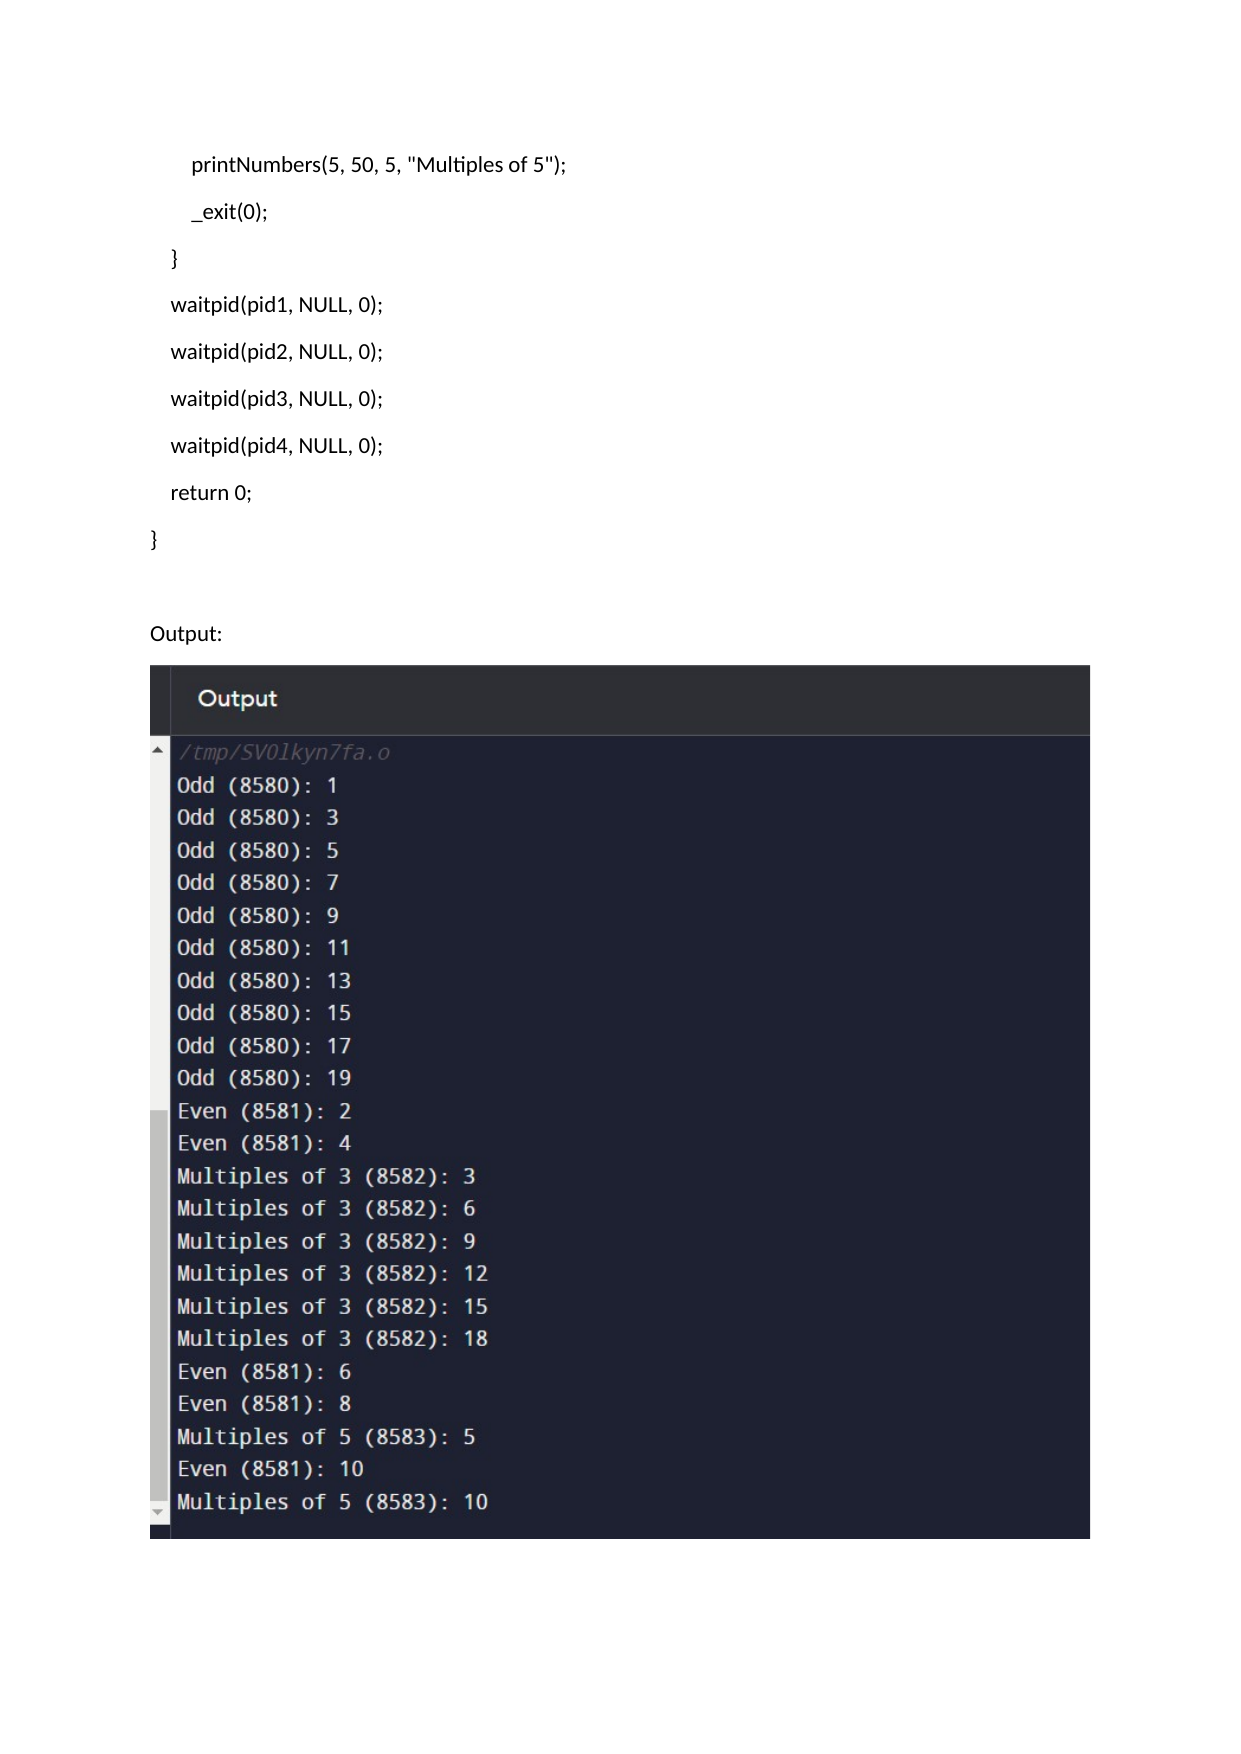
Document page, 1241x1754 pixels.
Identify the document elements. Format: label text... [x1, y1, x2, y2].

picture [150, 665, 1091, 1539]
text printNumbers(5, 50, 5, "Multiples of 5"); [150, 150, 1090, 178]
text waitpid(pid2, NULL, 0); [150, 337, 1090, 366]
text waitpid(pid1, NULL, 0); [150, 291, 1090, 319]
text waitpid(pid4, NULL, 0); [150, 431, 1090, 459]
text return 0; [150, 478, 1090, 506]
text waitpid(pid3, NULL, 0); [150, 384, 1090, 412]
text } [150, 525, 1090, 553]
text Output: [150, 619, 1090, 647]
text _exit(0); [150, 197, 1090, 225]
text } [150, 244, 1090, 272]
